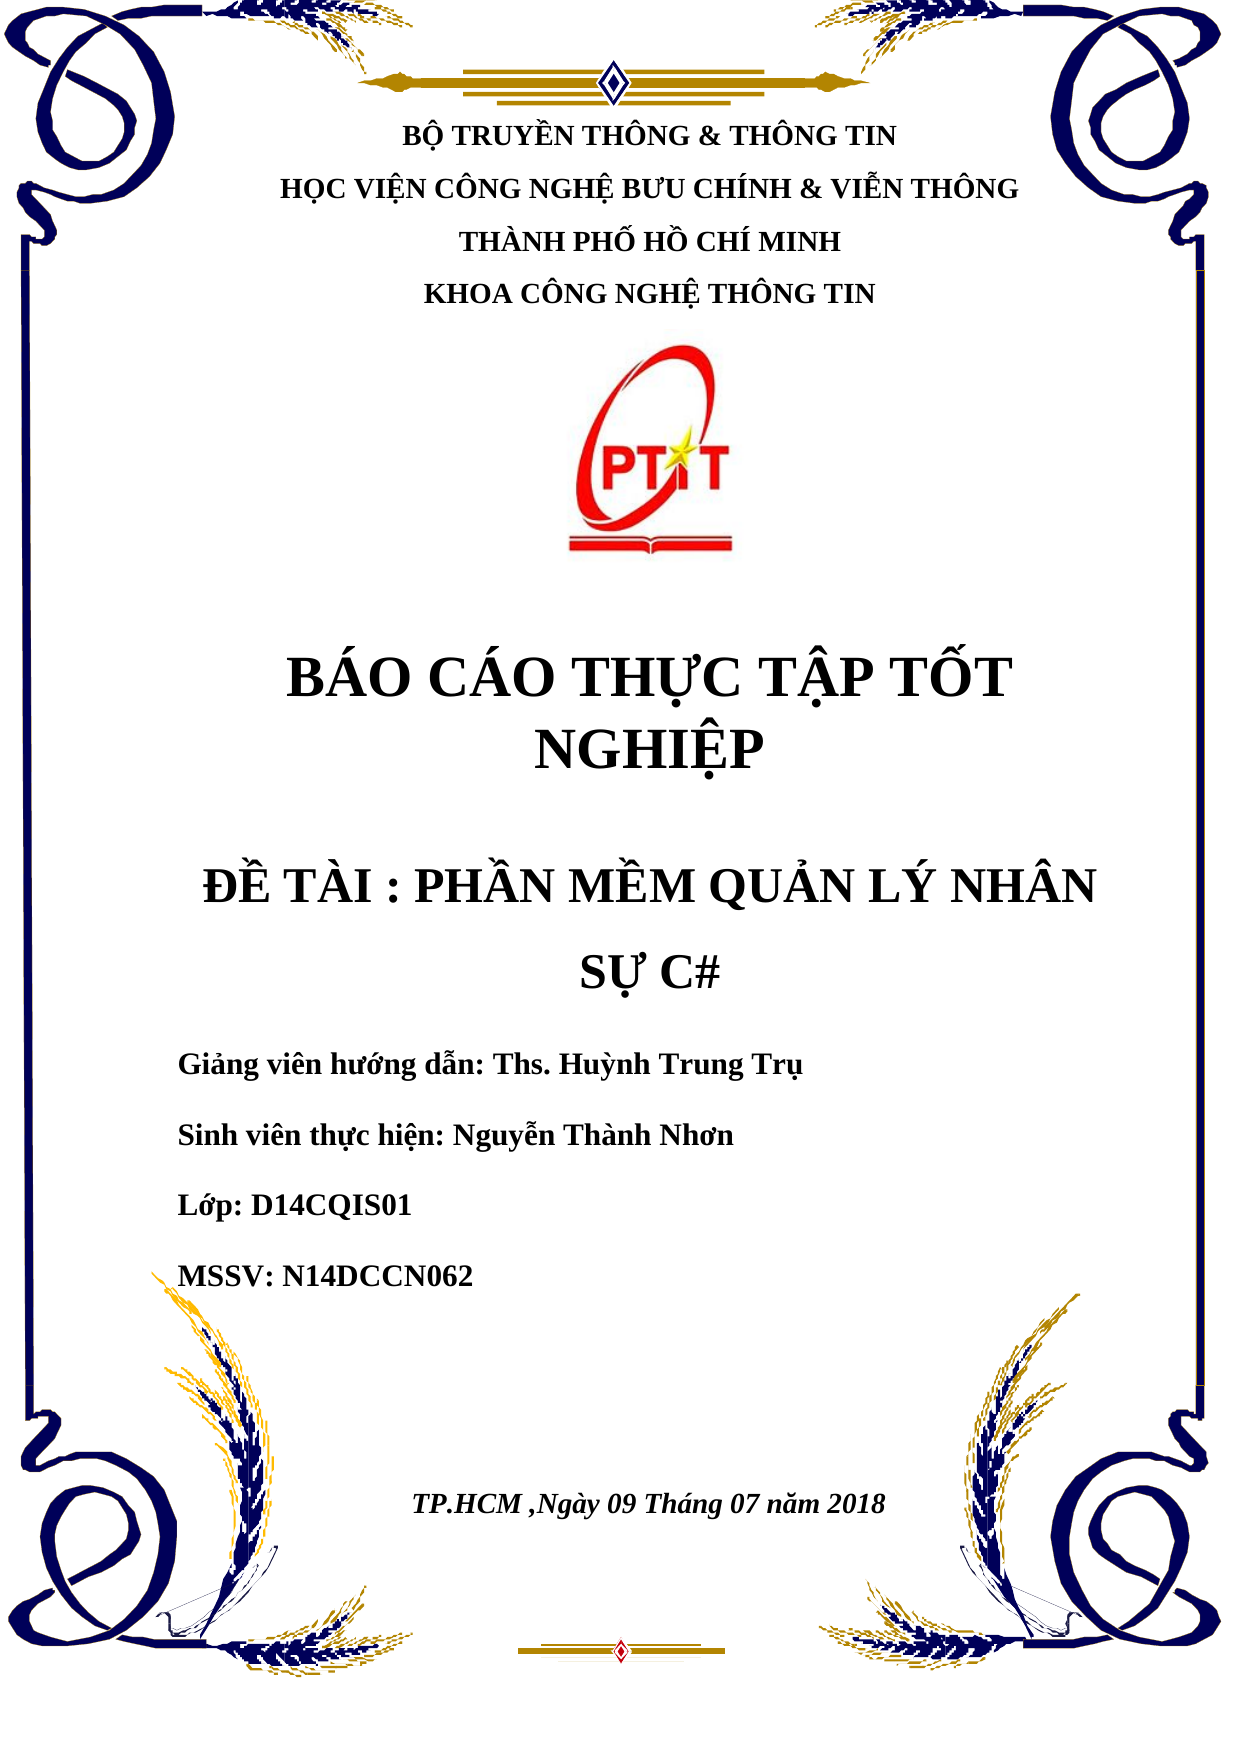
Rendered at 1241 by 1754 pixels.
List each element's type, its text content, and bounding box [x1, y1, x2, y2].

text ĐỀ TÀI : PHẦN MỀM QUẢN LÝ NHÂN SỰ C# [177, 856, 1122, 1000]
text BỘ TRUYỀN THÔNG & THÔNG TIN [177, 118, 1122, 152]
picture [529, 329, 770, 571]
text HỌC VIỆN CÔNG NGHỆ BƯU CHÍNH & VIỄN THÔNG [177, 171, 1122, 204]
text TP.HCM ,Ngày 09 Tháng 07 năm 2018 [177, 1486, 1122, 1519]
text Giảng viên hướng dẫn: Ths. Huỳnh Trung Trụ [177, 1045, 1122, 1081]
text KHOA CÔNG NGHỆ THÔNG TIN [177, 277, 1122, 310]
text Lớp: D14CQIS01 [177, 1186, 1122, 1222]
text MSSV: N14DCCN062 [177, 1257, 1122, 1293]
text THÀNH PHỐ HỒ CHÍ MINH [177, 224, 1122, 257]
text BÁO CÁO THỰC TẬP TỐT NGHIỆP [177, 642, 1122, 781]
text Sinh viên thực hiện: Nguyễn Thành Nhơn [177, 1116, 1122, 1152]
